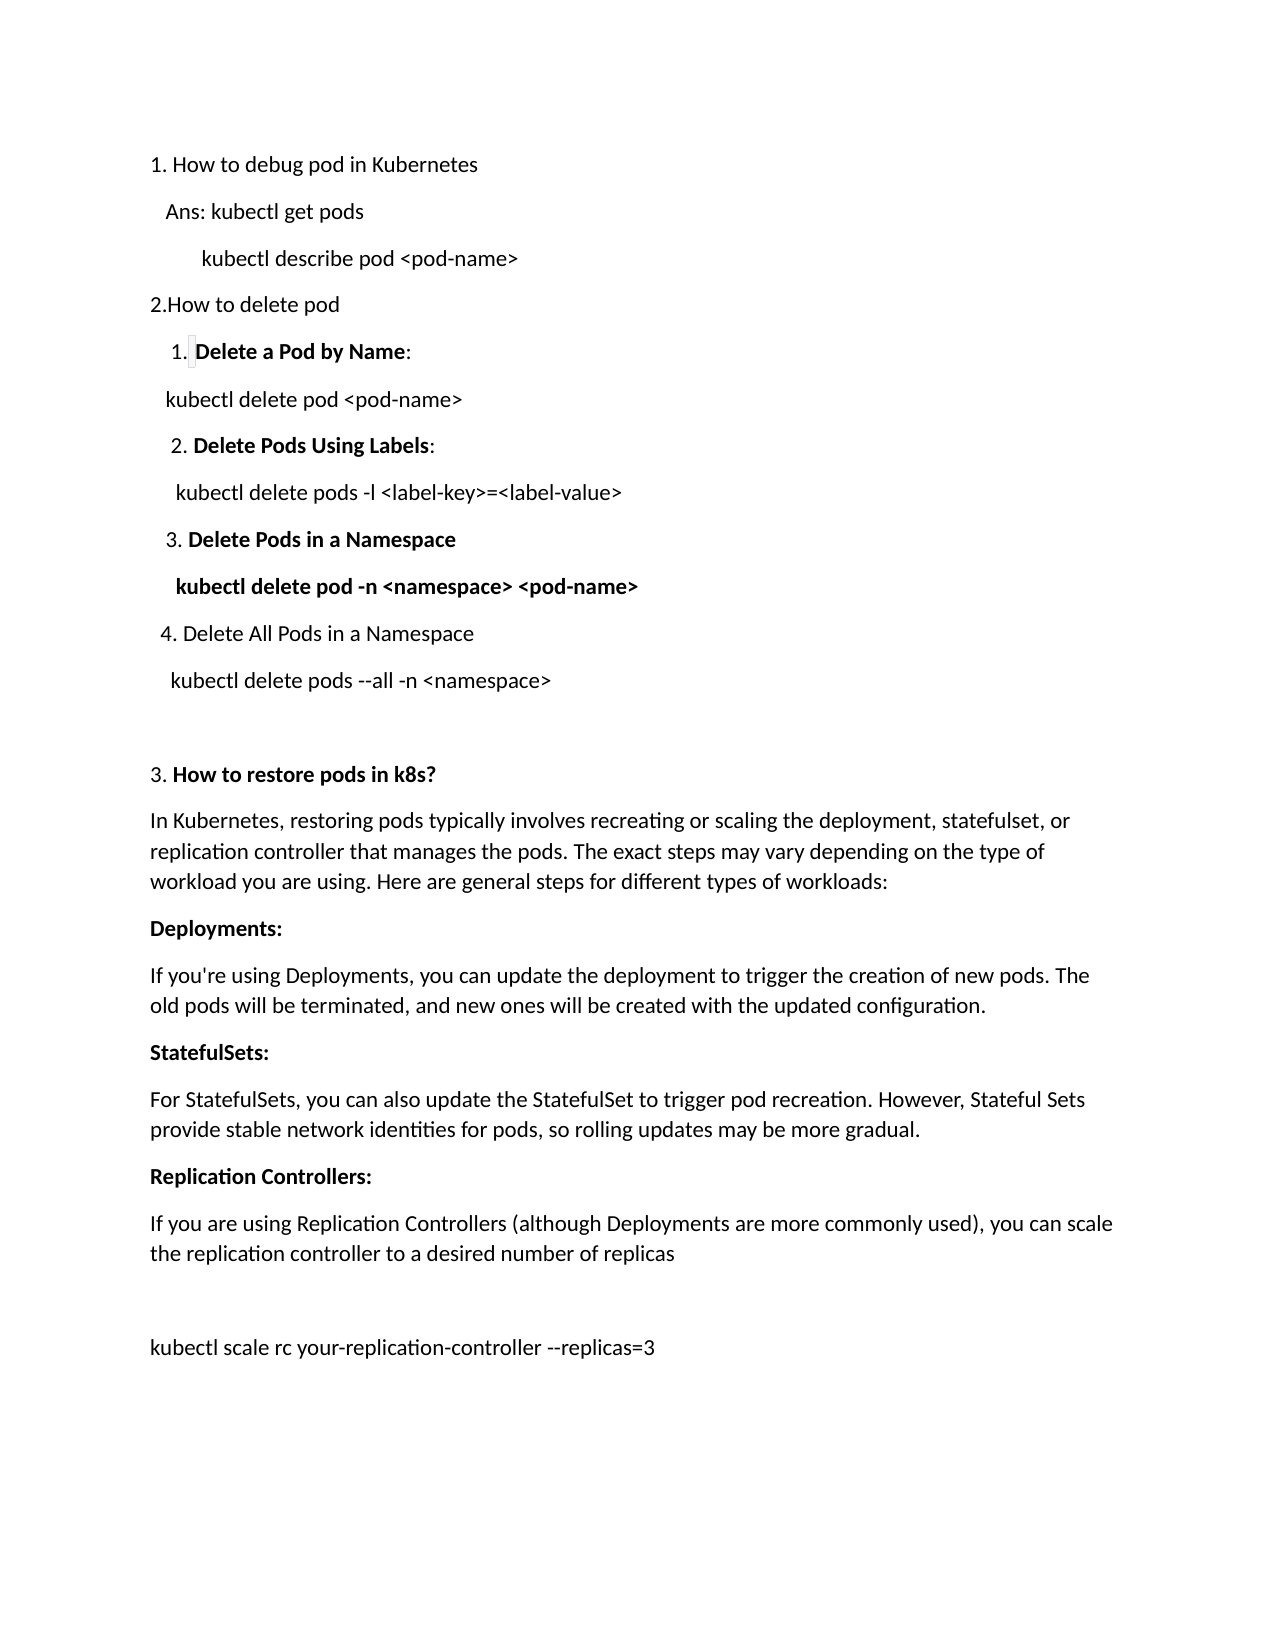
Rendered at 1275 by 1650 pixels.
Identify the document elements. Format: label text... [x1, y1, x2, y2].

text Deployments: [150, 914, 1125, 942]
text If you are using Replication Controllers (although Deployments are more commonly used), you can scale the replication controller to a desired number of replicas [150, 1209, 1125, 1267]
text 4. Delete All Pods in a Namespace [150, 619, 1125, 647]
text StatefulSets: [150, 1038, 1125, 1066]
text kubectl delete pod -n <namespace> <pod-name> [150, 572, 1125, 600]
text For StatefulSets, you can also update the StatefulSet to trigger pod recreation. However, Stateful Sets provide stable network identities for pods, so rolling updates may be more gradual. [150, 1085, 1125, 1143]
text kubectl scale rc your-replication-controller --replicas=3 [150, 1333, 1125, 1361]
text 1. How to debug pod in Kubernetes [150, 150, 1125, 178]
text 2.How to delete pod [150, 291, 1125, 319]
text Ans: kubectl get pods [150, 197, 1125, 225]
text 1. Delete a Pod by Name: [196, 337, 1125, 366]
text 3. Delete Pods in a Namespace [150, 525, 1125, 553]
text kubectl delete pods -l <label-key>=<label-value> [150, 478, 1125, 506]
text kubectl describe pod <pod-name> [150, 244, 1125, 272]
text In Kubernetes, restoring pods typically involves recreating or scaling the deployment, statefulset, or replication controller that manages the pods. The exact steps may vary depending on the type of workload you are using. Here are general steps for different types of workloads: [150, 807, 1125, 895]
text If you're using Deployments, you can update the deployment to trigger the creation of new pods. The old pods will be terminated, and new ones will be created with the updated configuration. [150, 961, 1125, 1019]
text Replication Controllers: [150, 1162, 1125, 1190]
text kubectl delete pod <pod-name> [150, 385, 1125, 413]
text 3. How to restore pods in k8s? [150, 760, 1125, 788]
text kubectl delete pods --all -n <namespace> [150, 666, 1125, 694]
text 2. Delete Pods Using Labels: [150, 432, 1125, 459]
